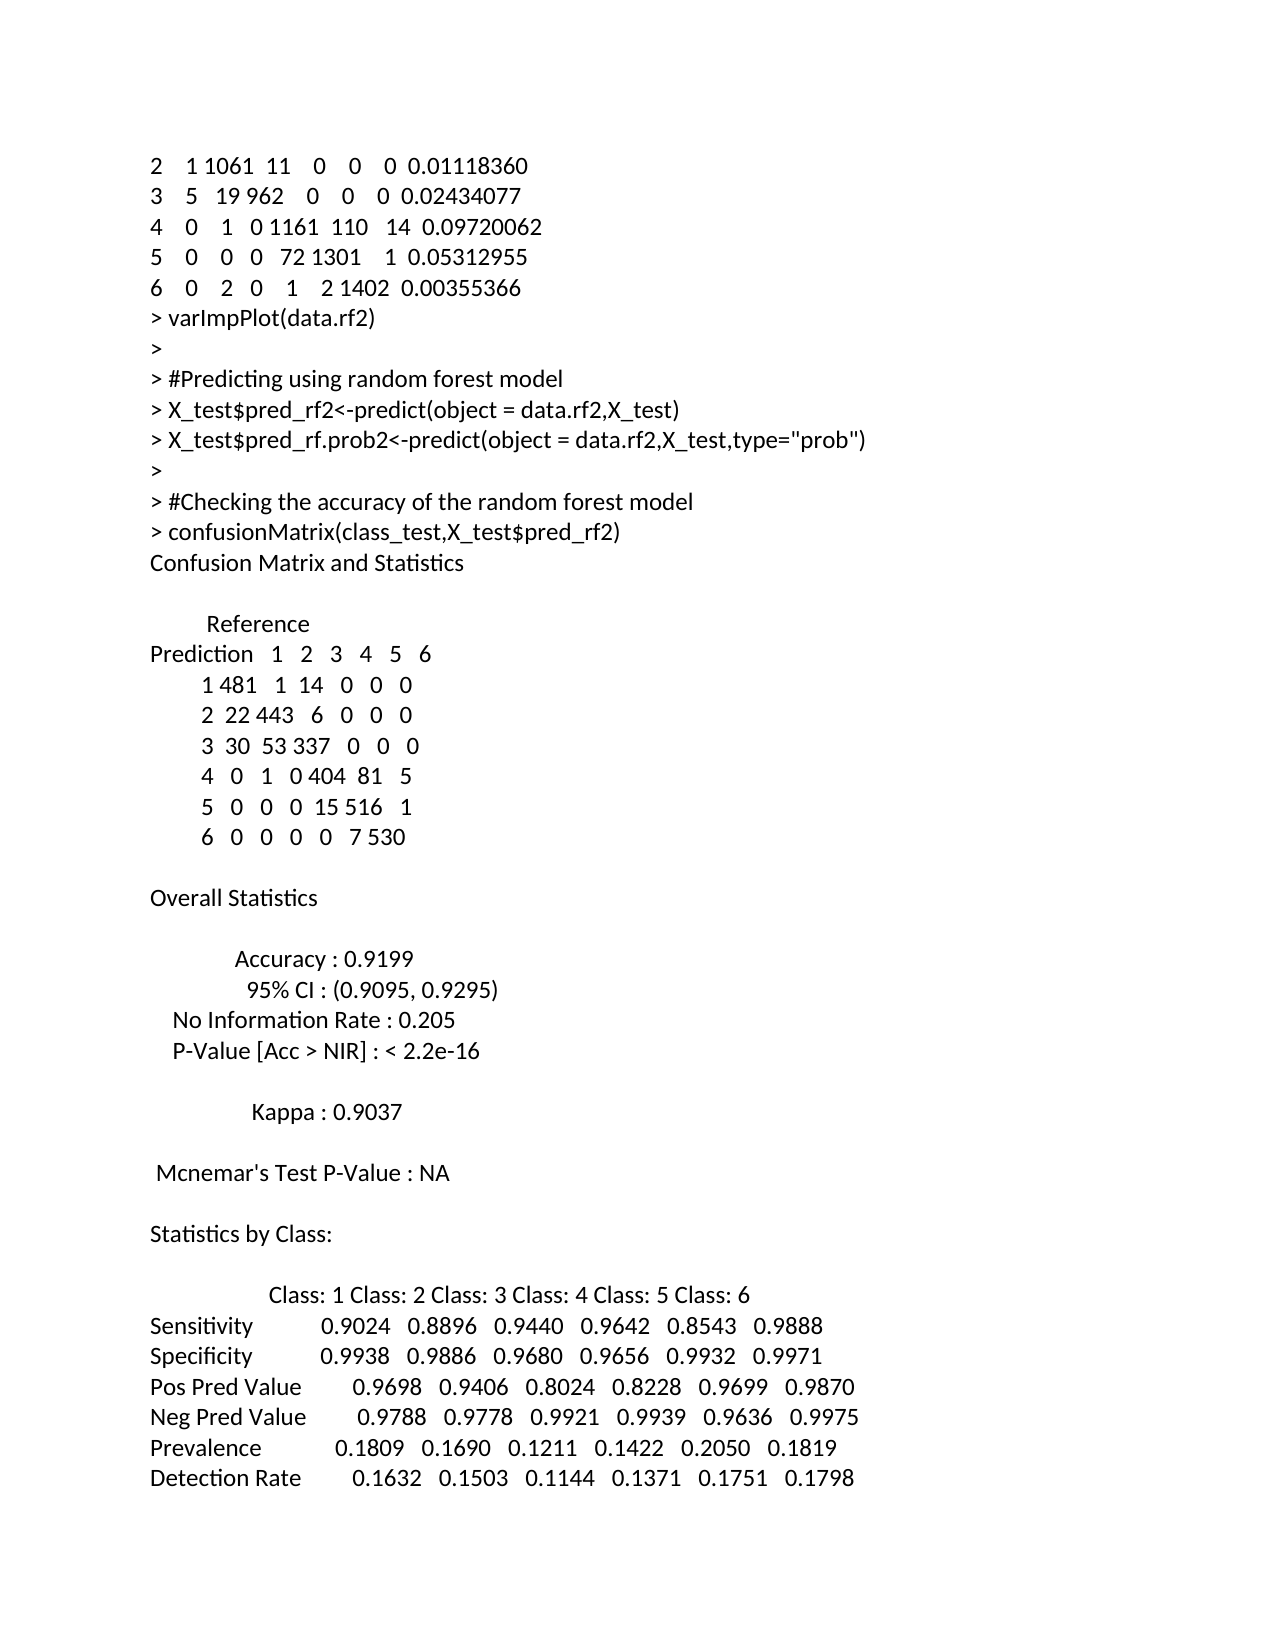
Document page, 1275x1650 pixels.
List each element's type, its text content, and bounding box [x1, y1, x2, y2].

text Prevalence 0.1809 0.1690 0.1211 0.1422 0.2050 0.1819 [150, 1432, 1125, 1462]
text Neg Pred Value 0.9788 0.9778 0.9921 0.9939 0.9636 0.9975 [150, 1401, 1125, 1432]
text 4 0 1 0 1161 110 14 0.09720062 [150, 211, 1125, 242]
text Class: 1 Class: 2 Class: 3 Class: 4 Class: 5 Class: 6 [150, 1279, 1125, 1310]
text 5 0 0 0 72 1301 1 0.05312955 [150, 242, 1125, 272]
text 2 22 443 6 0 0 0 [150, 699, 1125, 730]
text Reference [150, 608, 1125, 638]
text Prediction 1 2 3 4 5 6 [150, 638, 1125, 669]
text > [150, 333, 1125, 364]
text 5 0 0 0 15 516 1 [150, 791, 1125, 821]
text 3 5 19 962 0 0 0 0.02434077 [150, 181, 1125, 211]
text P-Value [Acc > NIR] : < 2.2e-16 [150, 1035, 1125, 1066]
text Kappa : 0.9037 [150, 1096, 1125, 1127]
text No Information Rate : 0.205 [150, 1004, 1125, 1035]
text Confusion Matrix and Statistics [150, 547, 1125, 577]
text 95% CI : (0.9095, 0.9295) [150, 974, 1125, 1004]
text 2 1 1061 11 0 0 0 0.01118360 [150, 150, 1125, 181]
text Specificity 0.9938 0.9886 0.9680 0.9656 0.9932 0.9971 [150, 1340, 1125, 1371]
text 4 0 1 0 404 81 5 [150, 760, 1125, 791]
text Sensitivity 0.9024 0.8896 0.9440 0.9642 0.8543 0.9888 [150, 1310, 1125, 1340]
text > varImpPlot(data.rf2) [150, 303, 1125, 333]
text > #Checking the accuracy of the random forest model [150, 486, 1125, 516]
text 3 30 53 337 0 0 0 [150, 730, 1125, 760]
text 6 0 0 0 0 7 530 [150, 821, 1125, 852]
text Accuracy : 0.9199 [150, 943, 1125, 974]
text > X_test$pred_rf2<-predict(object = data.rf2,X_test) [150, 394, 1125, 425]
text 1 481 1 14 0 0 0 [150, 669, 1125, 699]
text Mcnemar's Test P-Value : NA [150, 1157, 1125, 1188]
text Statistics by Class: [150, 1218, 1125, 1249]
text > confusionMatrix(class_test,X_test$pred_rf2) [150, 516, 1125, 547]
text > [150, 455, 1125, 486]
text Detection Rate 0.1632 0.1503 0.1144 0.1371 0.1751 0.1798 [150, 1462, 1125, 1493]
text > X_test$pred_rf.prob2<-predict(object = data.rf2,X_test,type="prob") [150, 425, 1125, 455]
text 6 0 2 0 1 2 1402 0.00355366 [150, 272, 1125, 303]
text > #Predicting using random forest model [150, 364, 1125, 394]
text Pos Pred Value 0.9698 0.9406 0.8024 0.8228 0.9699 0.9870 [150, 1371, 1125, 1401]
text Overall Statistics [150, 882, 1125, 913]
